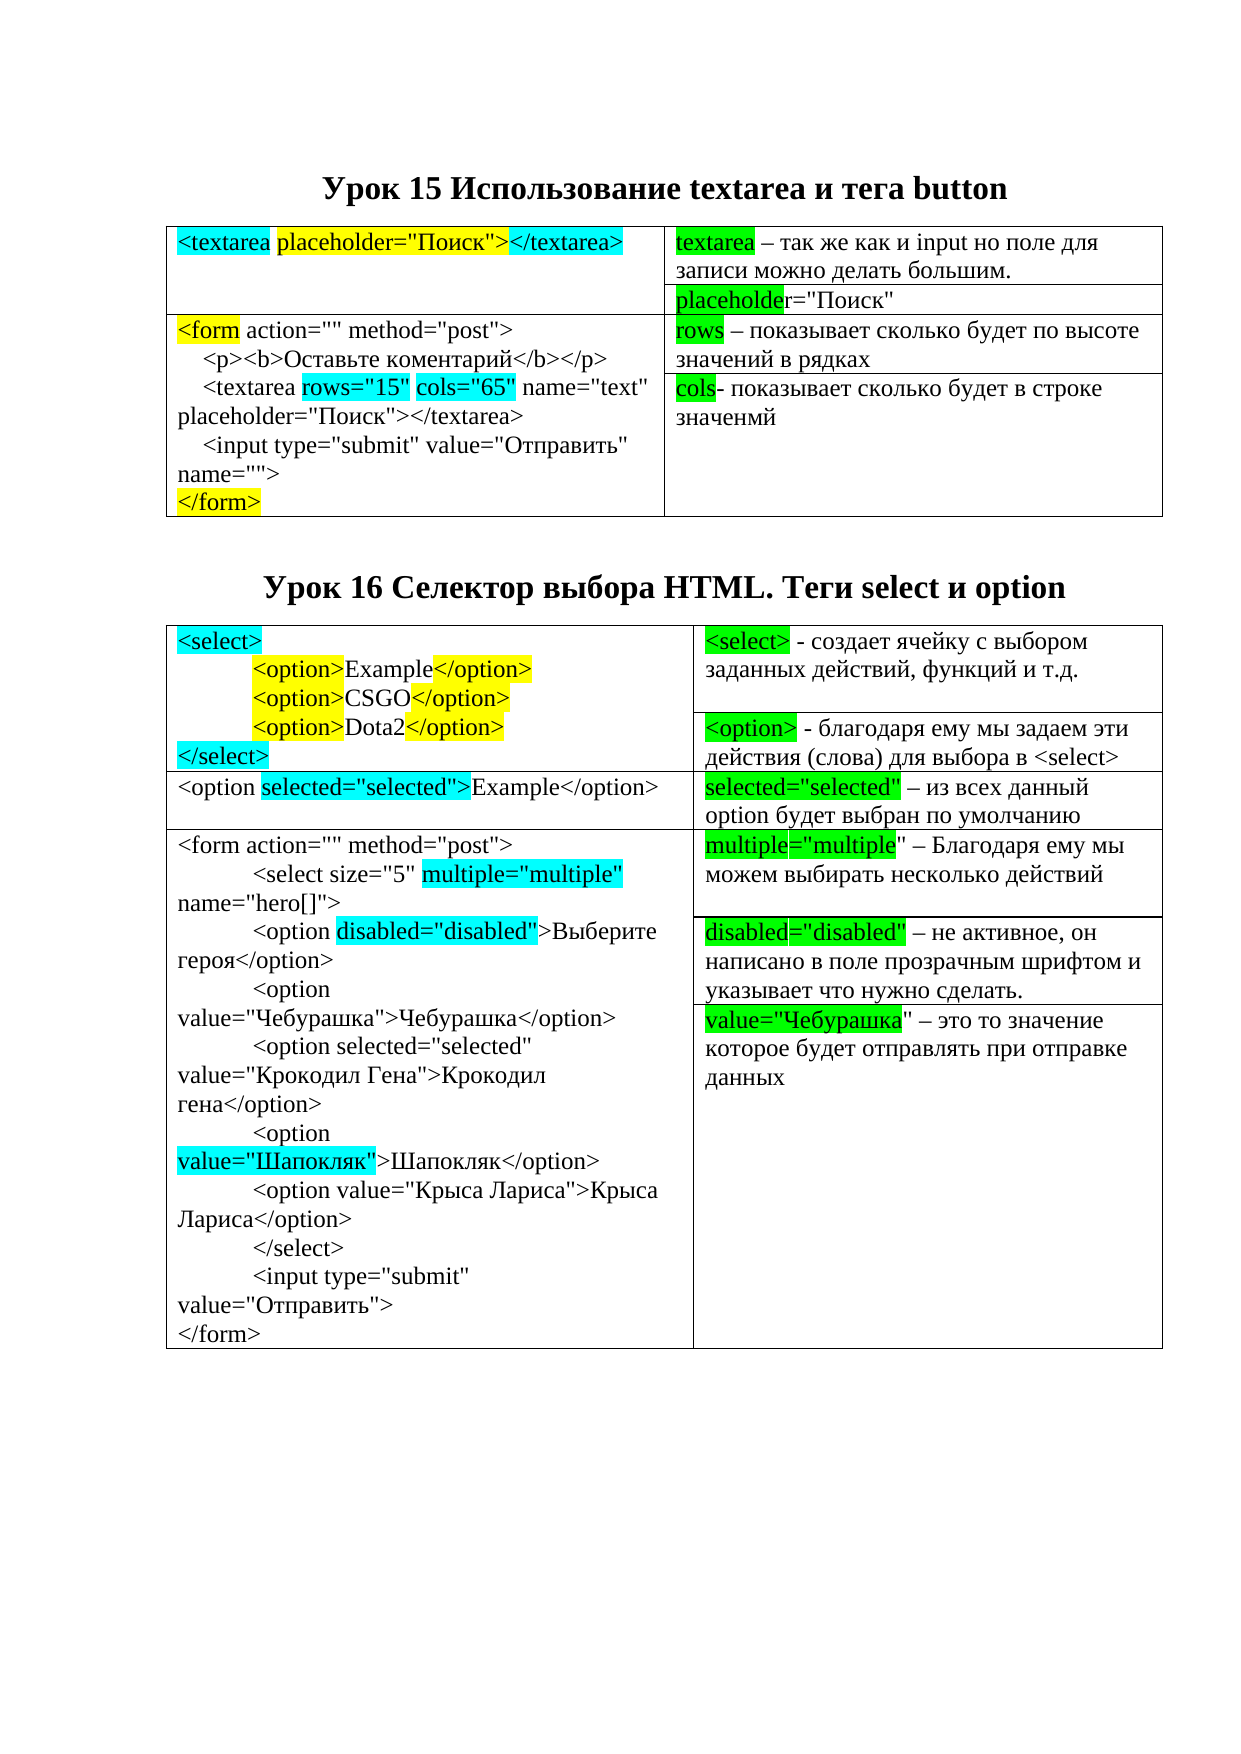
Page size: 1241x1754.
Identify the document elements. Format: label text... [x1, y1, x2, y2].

table_cell <option selected="selected">Example</option> [167, 772, 693, 829]
table_cell <option> - благодаря ему мы задаем эти действия (слова) для выбора в <select> [694, 713, 1162, 771]
table_header textarea – так же как и input но поле для записи можно делать большим. [665, 227, 1162, 284]
table_cell selected="selected" – из всех данный option будет выбран по умолчанию [694, 772, 1162, 829]
table_cell <form action="" method="post"> <select size="5" multiple="multiple" name="hero[]"> <option disabled="disabled">Выберите героя</option> <option value="Чебурашка">Чебурашка</option> <option selected="selected" value="Крокодил Гена">Крокодил гена</option> <option value="Шапокляк">Шапокляк</option> <option value="Крыса Лариса">Крыса Лариса</option> </select> <input type="submit" value="Отправить"> </form> [167, 830, 693, 1348]
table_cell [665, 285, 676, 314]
subtitle Урок 16 Селектор выбора HTML. Теги select и option [177, 567, 1152, 606]
table_header <select> <option>Example</option> <option>CSGO</option> <option>Dota2</option> </select> [167, 626, 693, 771]
table_cell <form action="" method="post"> <p><b>Оставьте коментарий</b></p> <textarea rows="15" cols="65" name="text" placeholder="Поиск"></textarea> <input type="submit" value="Отправить" name=""> </form> [167, 315, 664, 516]
table_cell rows – показывает сколько будет по высоте значений в рядках [665, 315, 1162, 372]
table_cell value="Чебурашка" – это то значение которое будет отправлять при отправке данных [694, 1005, 1162, 1348]
table_cell placeholder="Поиск" [784, 285, 1162, 314]
table_cell cols- показывает сколько будет в строке значенмй [665, 374, 1162, 516]
table_cell multiple="multiple" – Благодаря ему мы можем выбирать несколько действий [694, 830, 1162, 916]
table_header <select> - создает ячейку с выбором заданных действий, функций и т.д. [694, 626, 1162, 712]
table_cell disabled="disabled" – не активное, он написано в поле прозрачным шрифтом и указывает что нужно сделать. [694, 918, 1162, 1004]
subtitle Урок 15 Использование textarea и тега button [177, 168, 1152, 206]
table_header <textarea placeholder="Поиск"></textarea> [167, 227, 664, 314]
